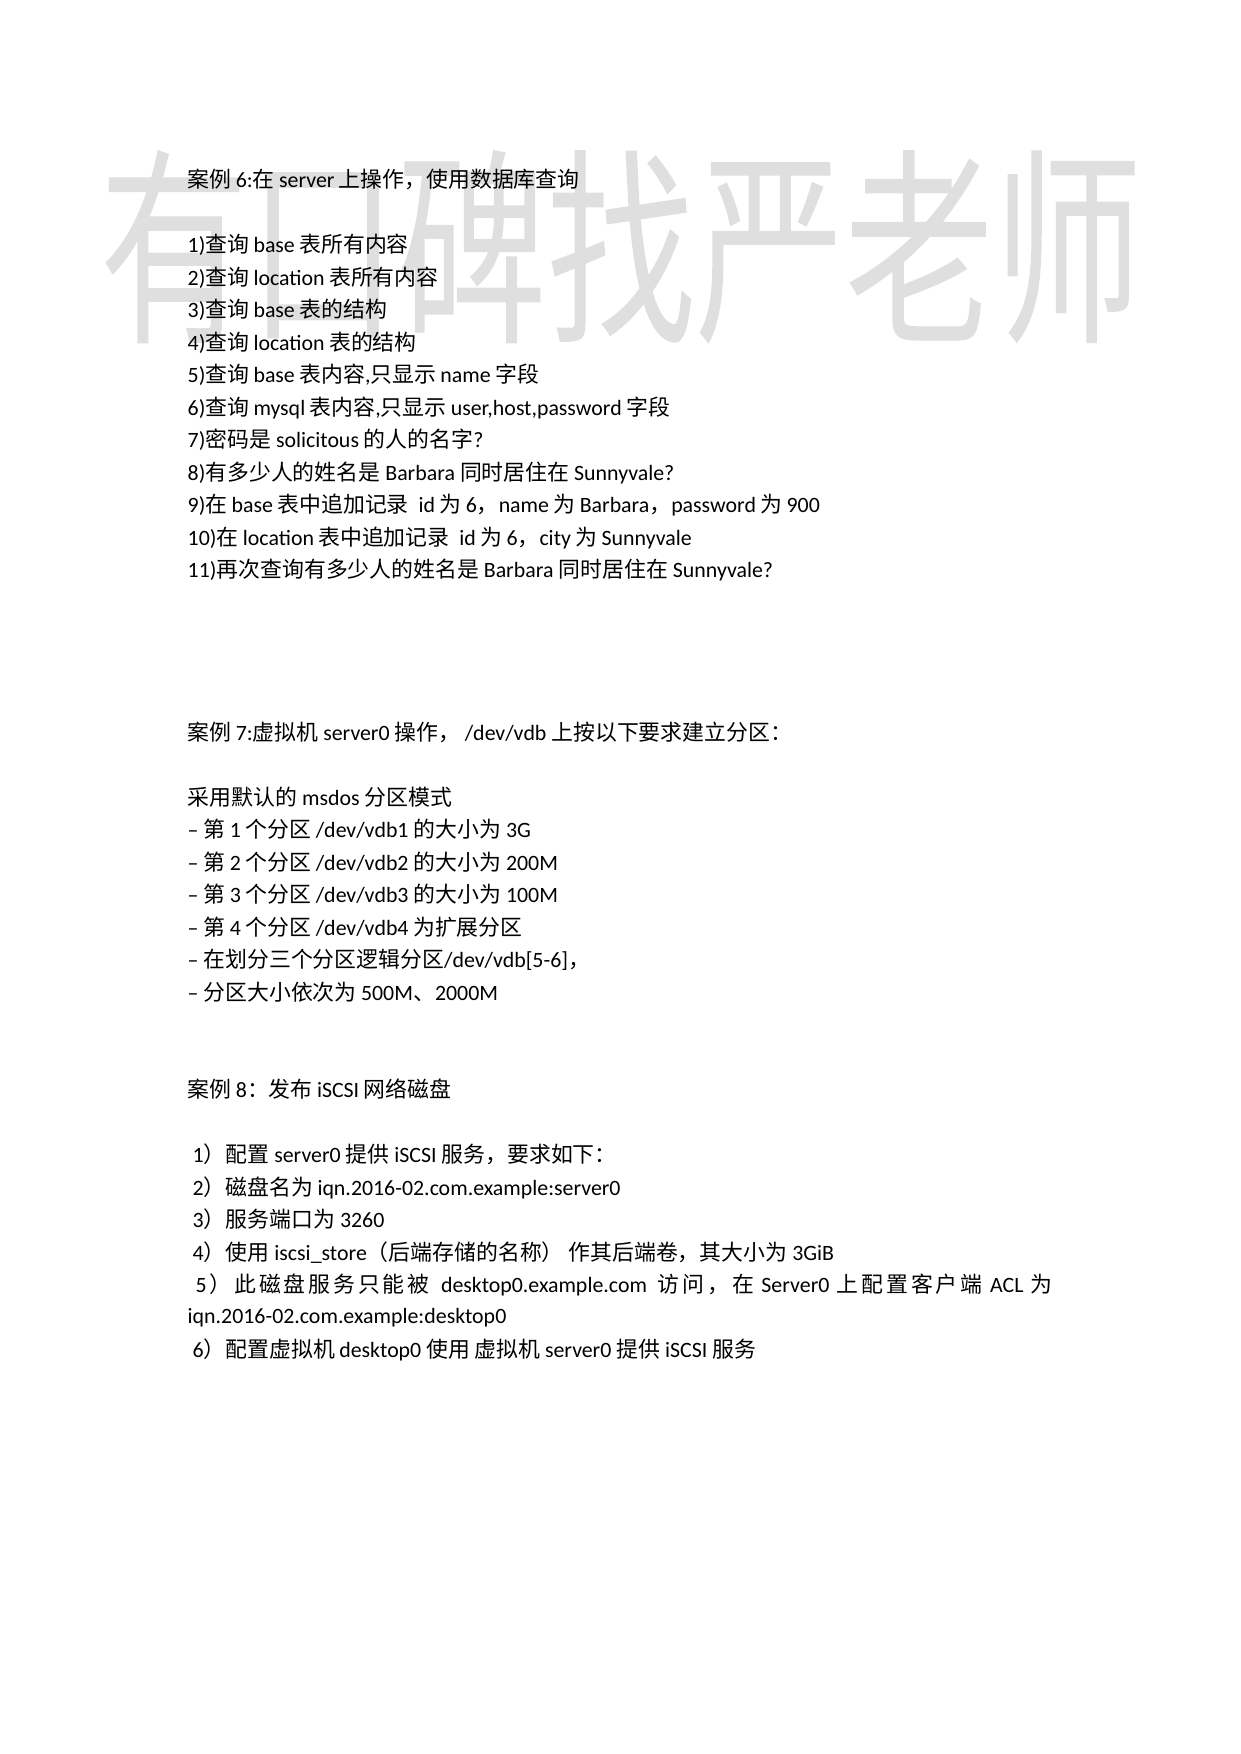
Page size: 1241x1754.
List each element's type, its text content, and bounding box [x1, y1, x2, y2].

text – 第1个分区 /dev/vdb1 的大小为 3G [187, 812, 1053, 844]
text 案例8：发布iSCSI网络磁盘 [187, 1072, 1053, 1104]
text 6）配置虚拟机desktop0 使用 虚拟机server0 提供 iSCSI 服务 [187, 1332, 1053, 1364]
text 9)在base表中追加记录 id为6，name为Barbara，password为900 [187, 487, 1053, 519]
text 1）配置 server0 提供 iSCSI 服务，要求如下： [187, 1137, 1053, 1169]
text 4)查询location表的结构 [187, 324, 1053, 357]
text 2）磁盘名为iqn.2016-02.com.example:server0 [187, 1169, 1053, 1202]
text – 第2个分区 /dev/vdb2 的大小为 200M [187, 844, 1053, 877]
text 采用默认的 msdos 分区模式 [187, 779, 1053, 812]
text 7)密码是 solicitous 的人的名字? [187, 422, 1053, 454]
text 案例6:在server上操作，使用数据库查询 [187, 162, 1053, 194]
text 4）使用 iscsi_store（后端存储的名称） 作其后端卷，其大小为 3GiB [187, 1234, 1053, 1267]
text 10)在location表中追加记录 id为6，city为Sunnyvale [187, 519, 1053, 552]
text 5)查询base表内容,只显示name字段 [187, 357, 1053, 389]
text 案例7:虚拟机 server0操作， /dev/vdb 上按以下要求建立分区： [187, 714, 1053, 747]
text 3)查询base表的结构 [187, 292, 1053, 324]
text 3）服务端口为 3260 [187, 1202, 1053, 1234]
text – 第3个分区 /dev/vdb3 的大小为 100M [187, 877, 1053, 909]
text 5）此磁盘服务只能被 desktop0.example.com 访问，在Server0上配置客户端ACL为iqn.2016-02.com.example:desktop0 [187, 1267, 1053, 1332]
text 6)查询mysql表内容,只显示user,host,password字段 [187, 389, 1053, 422]
text – 第4个分区 /dev/vdb4为扩展分区 [187, 909, 1053, 942]
text 11)再次查询有多少人的姓名是 Barbara 同时居住在 Sunnyvale? [187, 552, 1053, 584]
text 8)有多少人的姓名是 Barbara 同时居住在 Sunnyvale? [187, 454, 1053, 487]
text – 在划分三个分区逻辑分区/dev/vdb[5-6]， [187, 942, 1053, 974]
text – 分区大小依次为500M、2000M [187, 974, 1053, 1007]
text 2)查询location表所有内容 [187, 259, 1053, 292]
text 1)查询base表所有内容 [187, 227, 1053, 259]
